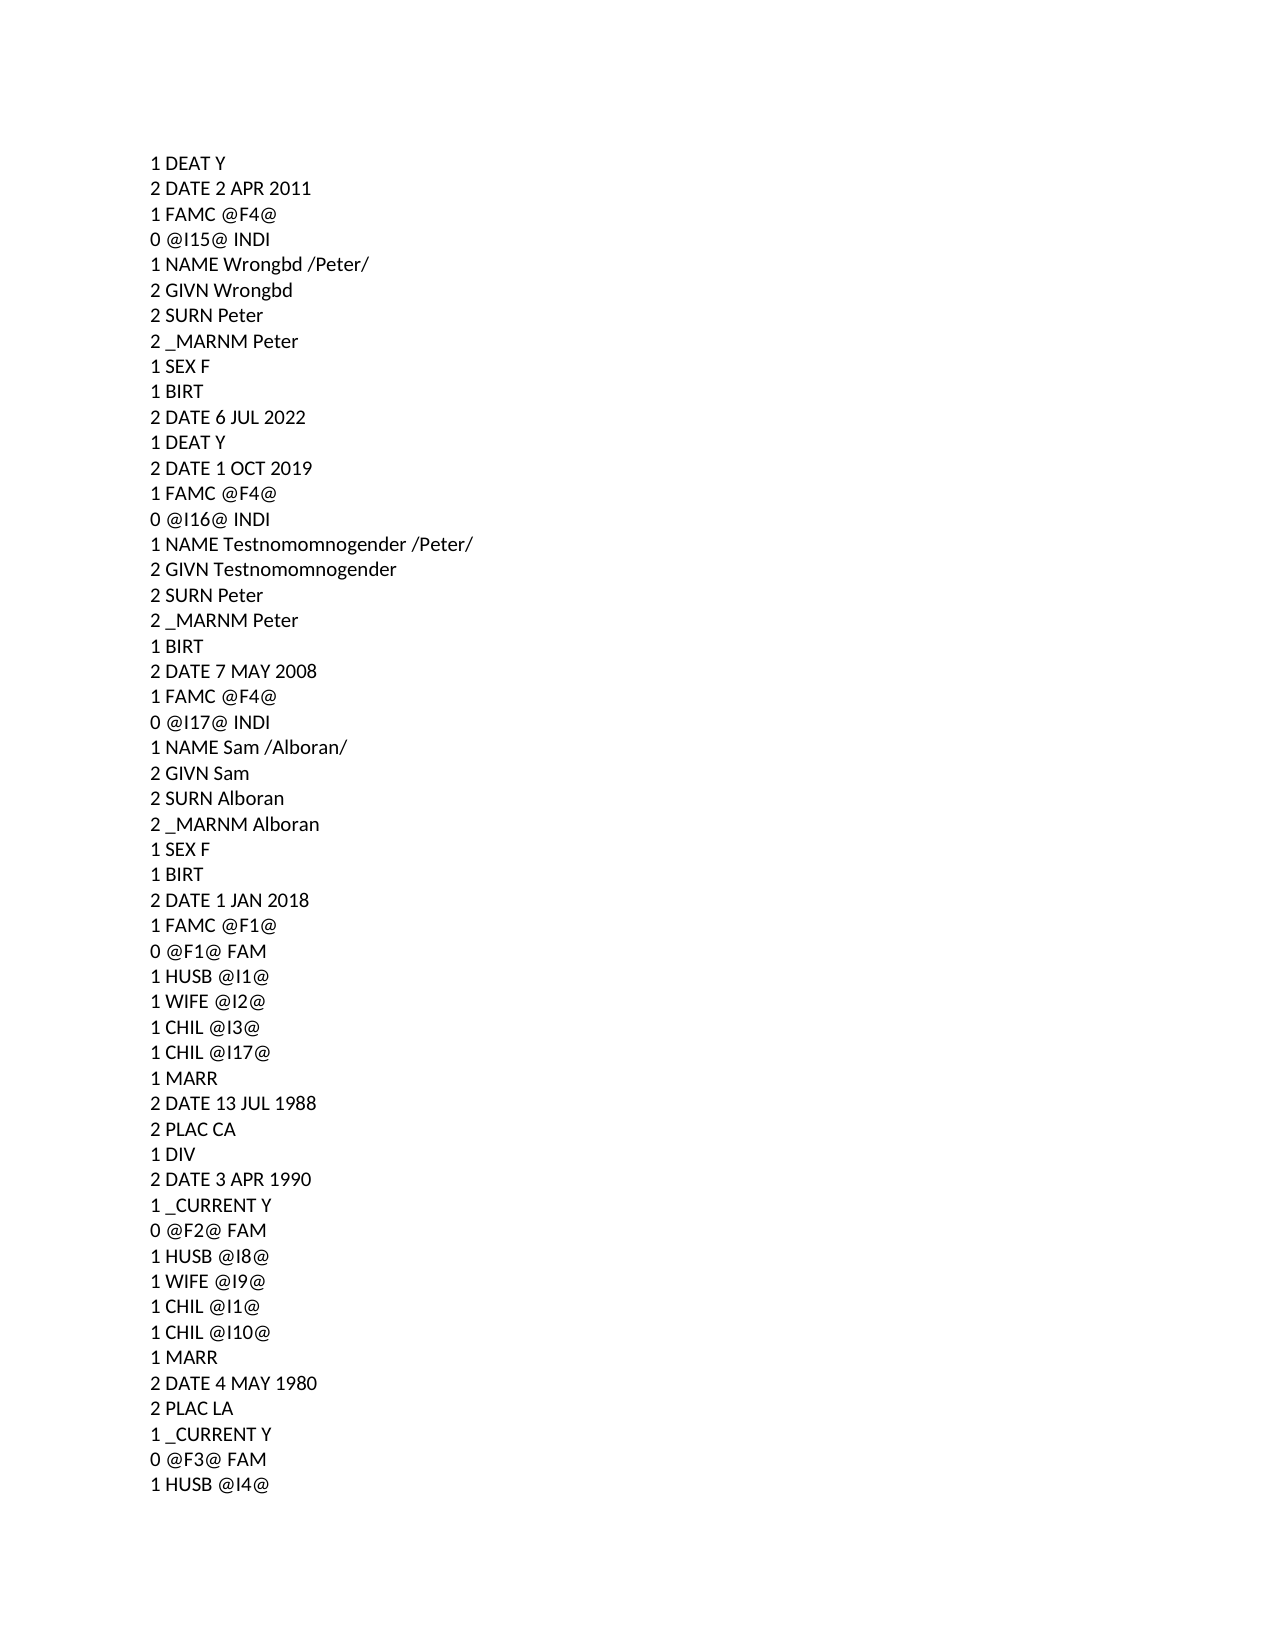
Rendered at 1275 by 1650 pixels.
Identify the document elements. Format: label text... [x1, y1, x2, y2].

text 1 NAME Wrongbd /Peter/ [150, 252, 1125, 277]
text 1 BIRT [150, 379, 1125, 404]
text 1 _CURRENT Y [150, 1192, 1125, 1217]
text 2 SURN Peter [150, 582, 1125, 607]
text 0 @F2@ FAM [150, 1217, 1125, 1243]
text 1 MARR [150, 1065, 1125, 1090]
text 1 CHIL @I1@ [150, 1294, 1125, 1319]
text 1 BIRT [150, 633, 1125, 658]
text 1 NAME Testnomomnogender /Peter/ [150, 531, 1125, 557]
text 1 WIFE @I9@ [150, 1268, 1125, 1294]
text 1 HUSB @I8@ [150, 1243, 1125, 1268]
text 2 PLAC LA [150, 1395, 1125, 1421]
text 2 _MARNM Alboran [150, 811, 1125, 836]
text 2 GIVN Sam [150, 760, 1125, 785]
text 2 DATE 13 JUL 1988 [150, 1090, 1125, 1116]
text 2 DATE 6 JUL 2022 [150, 404, 1125, 429]
text 1 FAMC @F4@ [150, 480, 1125, 506]
text 1 CHIL @I17@ [150, 1039, 1125, 1065]
text 2 DATE 1 JAN 2018 [150, 887, 1125, 912]
text 1 FAMC @F4@ [150, 201, 1125, 226]
text 2 SURN Alboran [150, 785, 1125, 811]
text 1 HUSB @I1@ [150, 963, 1125, 989]
text 0 @F3@ FAM [150, 1446, 1125, 1472]
text 1 SEX F [150, 353, 1125, 379]
text 1 DIV [150, 1141, 1125, 1167]
text 1 HUSB @I4@ [150, 1472, 1125, 1497]
text 1 CHIL @I3@ [150, 1014, 1125, 1039]
text 2 PLAC CA [150, 1116, 1125, 1141]
text 2 SURN Peter [150, 302, 1125, 328]
text 2 DATE 1 OCT 2019 [150, 455, 1125, 480]
text 2 DATE 2 APR 2011 [150, 175, 1125, 201]
text 2 DATE 3 APR 1990 [150, 1167, 1125, 1192]
text 2 _MARNM Peter [150, 607, 1125, 633]
text 1 MARR [150, 1344, 1125, 1370]
text 0 @I16@ INDI [150, 506, 1125, 531]
text 1 FAMC @F4@ [150, 684, 1125, 709]
text 1 DEAT Y [150, 429, 1125, 455]
text 0 @I15@ INDI [150, 226, 1125, 252]
text 1 NAME Sam /Alboran/ [150, 734, 1125, 760]
text 1 SEX F [150, 836, 1125, 862]
text 2 DATE 4 MAY 1980 [150, 1370, 1125, 1395]
text 0 @I17@ INDI [150, 709, 1125, 734]
text 1 WIFE @I2@ [150, 989, 1125, 1014]
text 1 CHIL @I10@ [150, 1319, 1125, 1344]
text 1 FAMC @F1@ [150, 912, 1125, 938]
text 1 BIRT [150, 862, 1125, 887]
text 2 GIVN Testnomomnogender [150, 557, 1125, 582]
text 2 GIVN Wrongbd [150, 277, 1125, 302]
text 2 _MARNM Peter [150, 328, 1125, 353]
text 1 _CURRENT Y [150, 1421, 1125, 1446]
text 2 DATE 7 MAY 2008 [150, 658, 1125, 684]
text 1 DEAT Y [150, 150, 1125, 175]
text 0 @F1@ FAM [150, 938, 1125, 963]
